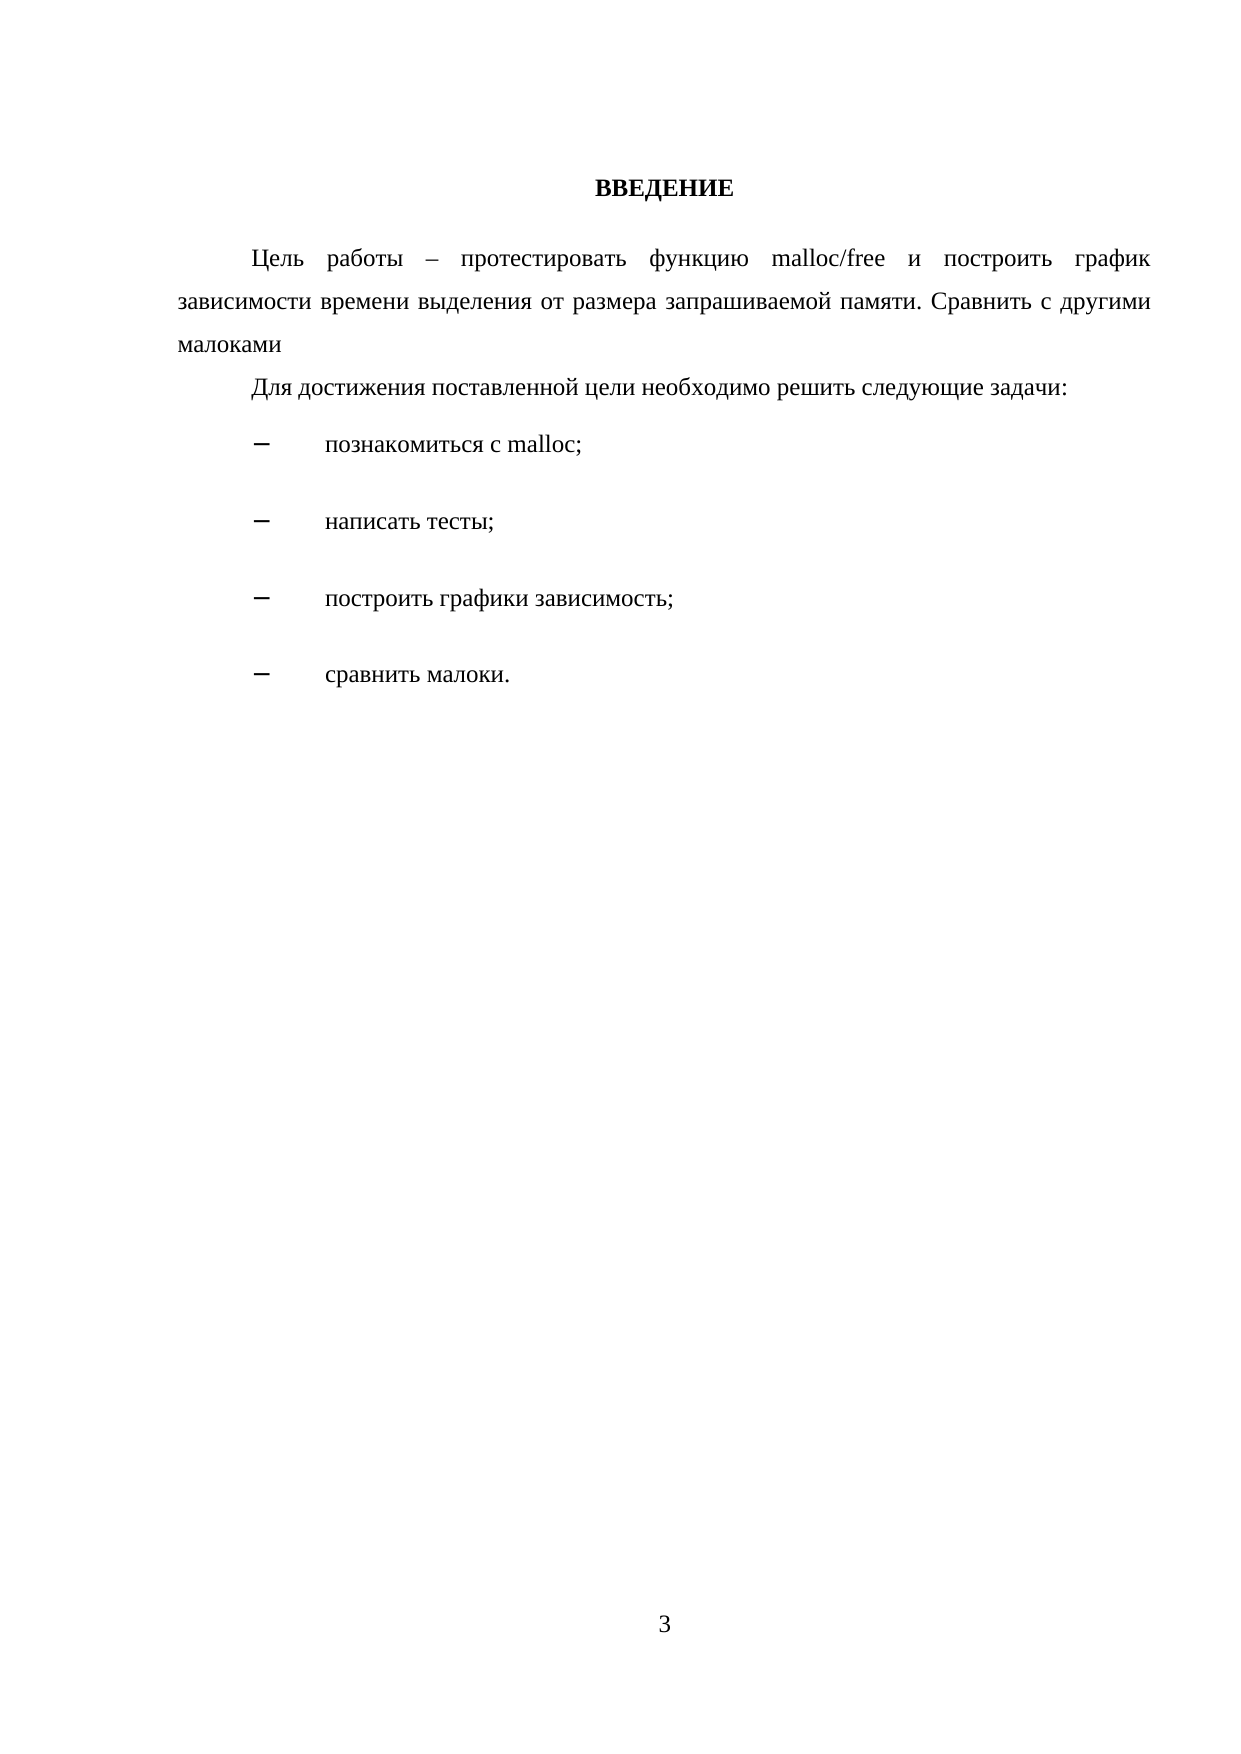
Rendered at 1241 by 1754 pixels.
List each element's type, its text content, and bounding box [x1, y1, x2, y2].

list Для достижения поставленной цели необходимо решить следующие задачи: [177, 372, 1152, 401]
text построить графики зависимость; [177, 569, 1152, 620]
text Введение [236, 173, 1093, 201]
list Цель работы – протестировать функцию malloc/free и построить график зависимости времени выделения от размера запрашиваемой памяти. Сравнить с другими малоками [177, 243, 1152, 358]
text написать тесты; [177, 492, 1152, 543]
text познакомиться с malloc; [177, 415, 1152, 467]
text сравнить малоки. [177, 646, 1152, 697]
